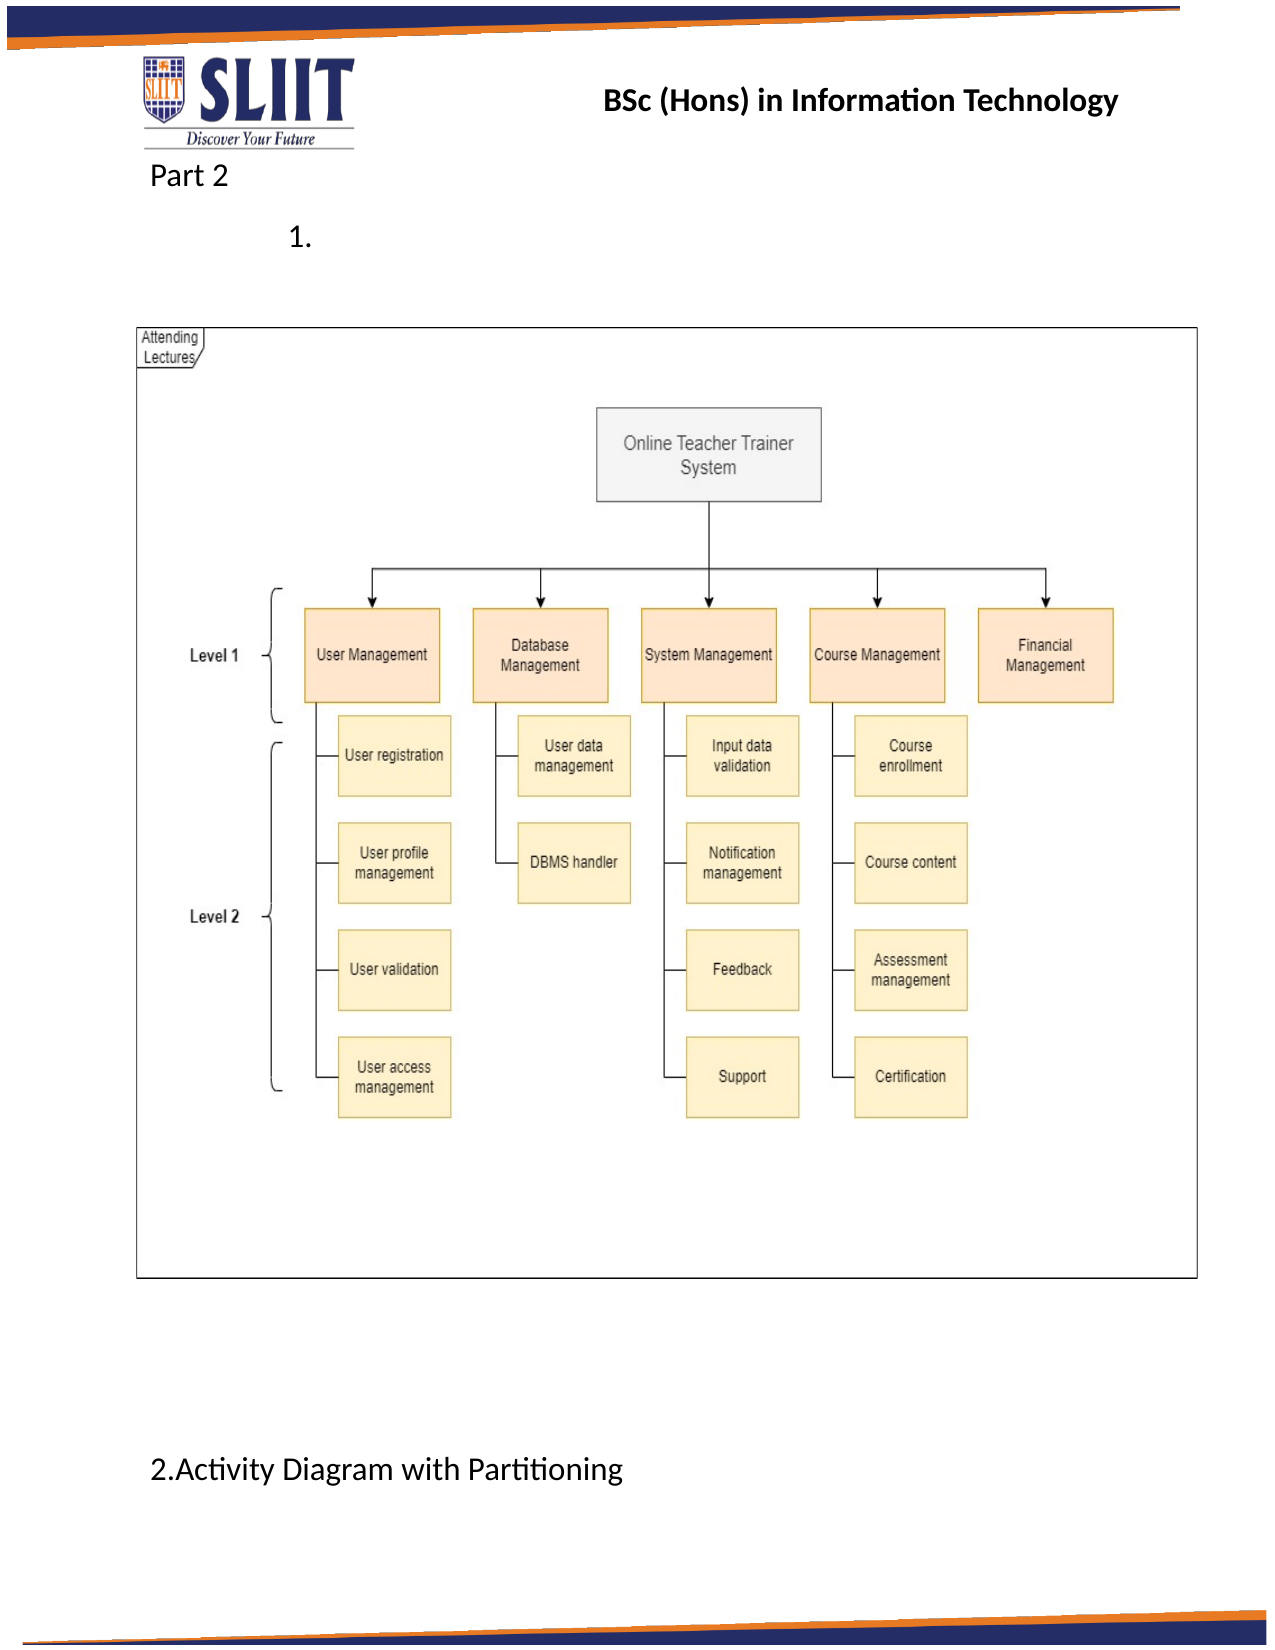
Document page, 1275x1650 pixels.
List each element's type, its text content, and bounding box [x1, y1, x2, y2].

picture [136, 327, 1198, 1279]
text Part 2 [150, 150, 1125, 195]
picture [7, 6, 1180, 150]
picture [22, 1605, 1267, 1645]
list 1. [287, 215, 1125, 255]
picture [603, 72, 1275, 118]
text 2.Activity Diagram with Partitioning [150, 1448, 1125, 1489]
